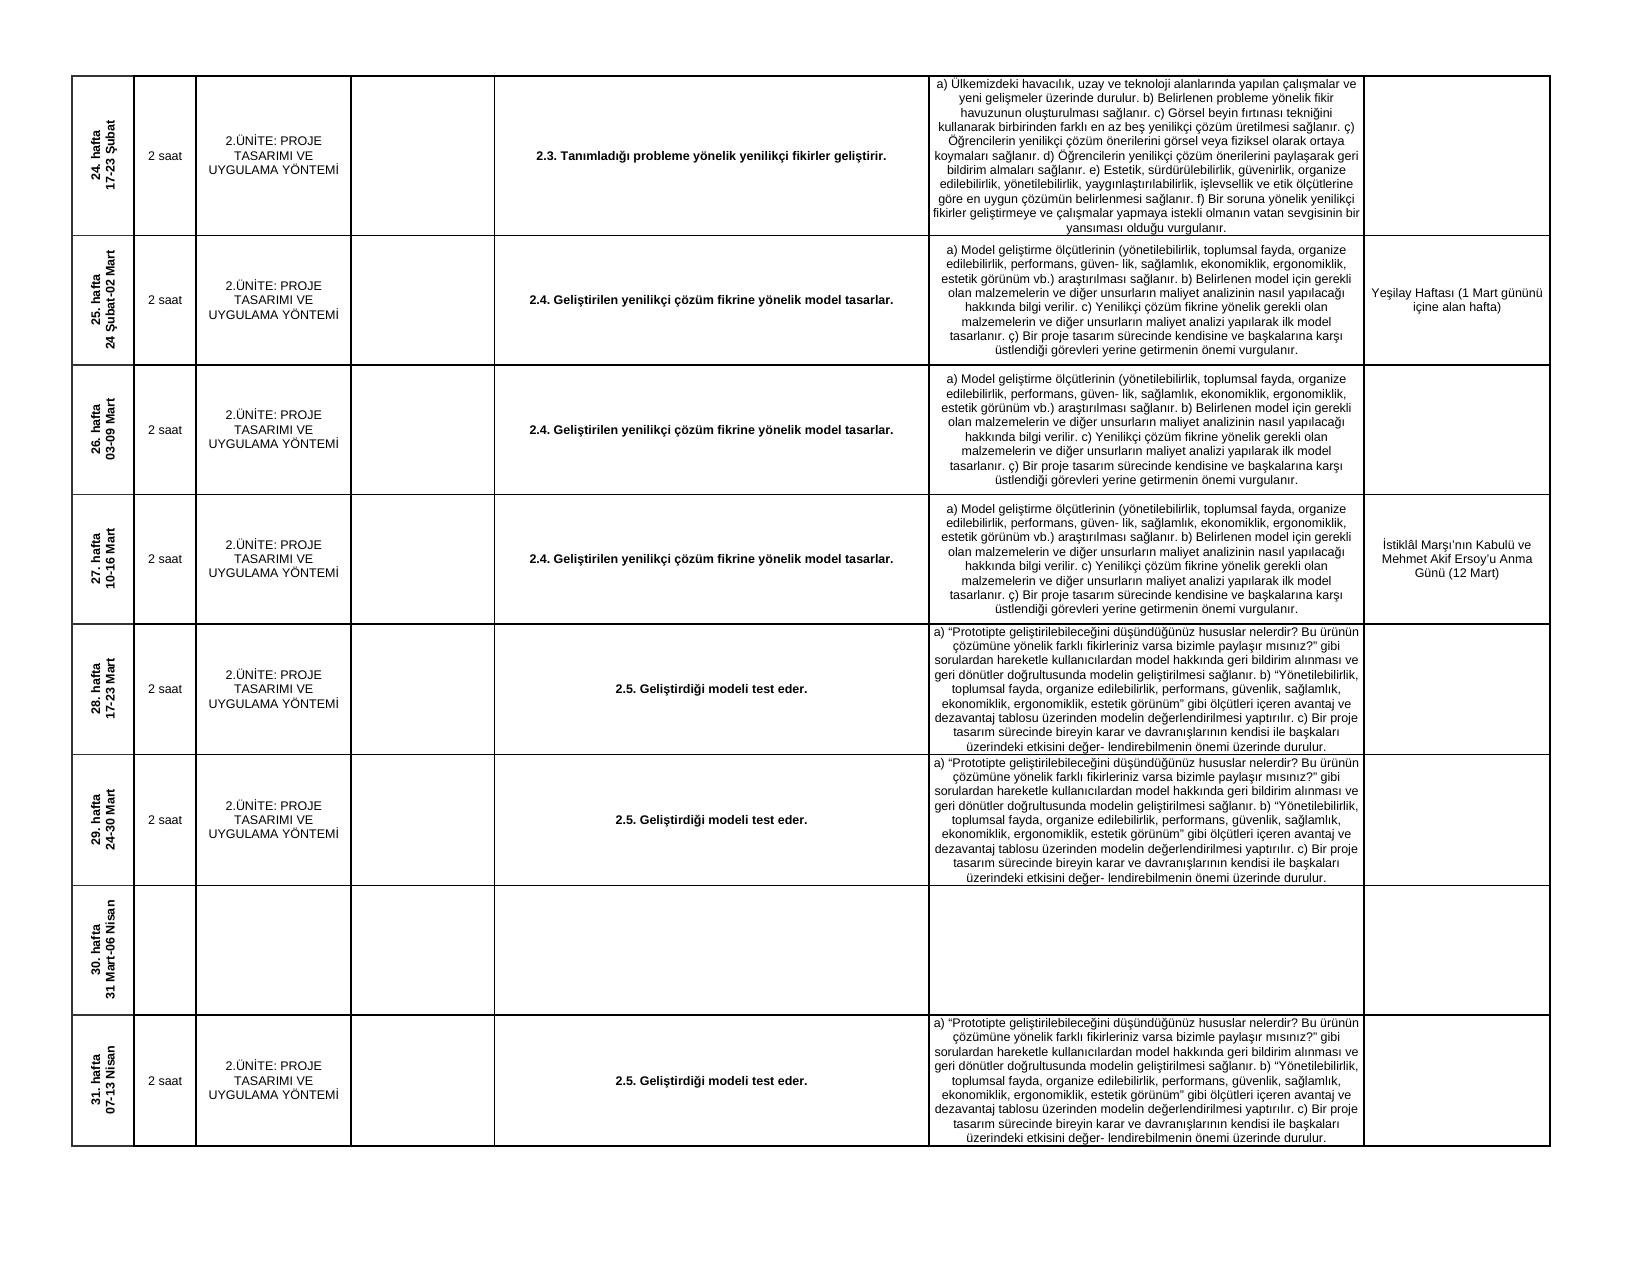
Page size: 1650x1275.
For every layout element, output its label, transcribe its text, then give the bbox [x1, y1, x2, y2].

table_cell [352, 625, 494, 754]
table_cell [197, 1016, 350, 1145]
table_cell 24. hafta 17-23 Şubat [73, 77, 133, 235]
table_cell [352, 366, 494, 493]
table_cell 2 saat [135, 1016, 195, 1145]
table_cell a) “Prototipte geliştirilebileceğini düşündüğünüz hususlar nelerdir? Bu ürünün çözümüne yönelik farklı fikirleriniz varsa bizimle paylaşır mısınız?” gibi sorulardan hareketle kullanıcılardan model hakkında geri bildirim alınması ve geri dönütler doğrultusunda modelin geliştirilmesi sağlanır. b) “Yönetilebilirlik, toplumsal fayda, organize edilebilirlik, performans, güvenlik, sağlamlık, ekonomiklik, ergonomiklik, estetik görünüm” gibi ölçütleri içeren avantaj ve dezavantaj tablosu üzerinden modelin değerlendirilmesi yaptırılır. c) Bir proje tasarım sürecinde bireyin karar ve davranışlarının kendisi ile başkaları üzerindeki etkisini değer- lendirebilmenin önemi üzerinde durulur. [930, 1016, 1363, 1145]
table_cell 2 saat [135, 495, 195, 623]
table_cell [1365, 886, 1549, 1014]
table_cell 25. hafta 24 Şubat-02 Mart [73, 236, 133, 364]
table_cell 2 saat [135, 366, 195, 493]
table_cell 2.4. Geliştirilen yenilikçi çözüm fikrine yönelik model tasarlar. [495, 495, 928, 623]
table_cell 2.ÜNİTE: PROJE TASARIMI VE UYGULAMA YÖNTEMİ [197, 495, 350, 623]
table_cell a) “Prototipte geliştirilebileceğini düşündüğünüz hususlar nelerdir? Bu ürünün çözümüne yönelik farklı fikirleriniz varsa bizimle paylaşır mısınız?” gibi sorulardan hareketle kullanıcılardan model hakkında geri bildirim alınması ve geri dönütler doğrultusunda modelin geliştirilmesi sağlanır. b) “Yönetilebilirlik, toplumsal fayda, organize edilebilirlik, performans, güvenlik, sağlamlık, ekonomiklik, ergonomiklik, estetik görünüm” gibi ölçütleri içeren avantaj ve dezavantaj tablosu üzerinden modelin değerlendirilmesi yaptırılır. c) Bir proje tasarım sürecinde bireyin karar ve davranışlarının kendisi ile başkaları üzerindeki etkisini değer- lendirebilmenin önemi üzerinde durulur. [930, 625, 1363, 754]
table_cell 2.5. Geliştirdiği modeli test eder. [495, 755, 928, 885]
table_cell 2 saat [135, 77, 195, 235]
table_cell [197, 886, 350, 1014]
table_cell [1365, 1016, 1549, 1145]
table_cell a) Model geliştirme ölçütlerinin (yönetilebilirlik, toplumsal fayda, organize edilebilirlik, performans, güven- lik, sağlamlık, ekonomiklik, ergonomiklik, estetik görünüm vb.) araştırılması sağlanır. b) Belirlenen model için gerekli olan malzemelerin ve diğer unsurların maliyet analizinin nasıl yapılacağı hakkında bilgi verilir. c) Yenilikçi çözüm fikrine yönelik gerekli olan malzemelerin ve diğer unsurların maliyet analizi yapılarak ilk model tasarlanır. ç) Bir proje tasarım sürecinde kendisine ve başkalarına karşı üstlendiği görevleri yerine getirmenin önemi vurgulanır. [930, 366, 1363, 493]
table_cell [1365, 366, 1549, 493]
table_cell 2.4. Geliştirilen yenilikçi çözüm fikrine yönelik model tasarlar. [495, 366, 928, 493]
table_cell [930, 886, 1363, 1014]
table_cell [352, 495, 494, 623]
table_cell [352, 236, 494, 364]
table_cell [930, 77, 1363, 235]
table_cell [495, 886, 928, 1014]
table_cell a) Model geliştirme ölçütlerinin (yönetilebilirlik, toplumsal fayda, organize edilebilirlik, performans, güven- lik, sağlamlık, ekonomiklik, ergonomiklik, estetik görünüm vb.) araştırılması sağlanır. b) Belirlenen model için gerekli olan malzemelerin ve diğer unsurların maliyet analizinin nasıl yapılacağı hakkında bilgi verilir. c) Yenilikçi çözüm fikrine yönelik gerekli olan malzemelerin ve diğer unsurların maliyet analizi yapılarak ilk model tasarlanır. ç) Bir proje tasarım sürecinde kendisine ve başkalarına karşı üstlendiği görevleri yerine getirmenin önemi vurgulanır. [930, 495, 1363, 623]
table_cell 26. hafta 03-09 Mart [73, 366, 133, 493]
table_cell Yeşilay Haftası (1 Mart gününü içine alan hafta) [1365, 236, 1549, 364]
table_cell [1365, 625, 1549, 754]
table_cell 2.ÜNİTE: PROJE TASARIMI VE UYGULAMA YÖNTEMİ [197, 755, 350, 885]
table_cell [352, 755, 494, 885]
table_cell [352, 77, 494, 235]
table_cell 2.ÜNİTE: PROJE TASARIMI VE UYGULAMA YÖNTEMİ [197, 236, 350, 364]
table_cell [495, 77, 928, 235]
table_cell [1365, 755, 1549, 885]
table_cell [352, 1016, 494, 1145]
table_cell 2 saat [135, 755, 195, 885]
table_cell 29. hafta 24-30 Mart [73, 755, 133, 885]
table_cell 30. hafta 31 Mart-06 Nisan [73, 886, 133, 1014]
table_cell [197, 77, 350, 235]
table_cell 2.ÜNİTE: PROJE TASARIMI VE UYGULAMA YÖNTEMİ [197, 625, 350, 754]
table_cell 27. hafta 10-16 Mart [73, 495, 133, 623]
table_cell a) “Prototipte geliştirilebileceğini düşündüğünüz hususlar nelerdir? Bu ürünün çözümüne yönelik farklı fikirleriniz varsa bizimle paylaşır mısınız?” gibi sorulardan hareketle kullanıcılardan model hakkında geri bildirim alınması ve geri dönütler doğrultusunda modelin geliştirilmesi sağlanır. b) “Yönetilebilirlik, toplumsal fayda, organize edilebilirlik, performans, güvenlik, sağlamlık, ekonomiklik, ergonomiklik, estetik görünüm” gibi ölçütleri içeren avantaj ve dezavantaj tablosu üzerinden modelin değerlendirilmesi yaptırılır. c) Bir proje tasarım sürecinde bireyin karar ve davranışlarının kendisi ile başkaları üzerindeki etkisini değer- lendirebilmenin önemi üzerinde durulur. [930, 755, 1363, 885]
table_cell [1365, 77, 1549, 235]
table_cell 2.5. Geliştirdiği modeli test eder. [495, 1016, 928, 1145]
table_cell a) Model geliştirme ölçütlerinin (yönetilebilirlik, toplumsal fayda, organize edilebilirlik, performans, güven- lik, sağlamlık, ekonomiklik, ergonomiklik, estetik görünüm vb.) araştırılması sağlanır. b) Belirlenen model için gerekli olan malzemelerin ve diğer unsurların maliyet analizinin nasıl yapılacağı hakkında bilgi verilir. c) Yenilikçi çözüm fikrine yönelik gerekli olan malzemelerin ve diğer unsurların maliyet analizi yapılarak ilk model tasarlanır. ç) Bir proje tasarım sürecinde kendisine ve başkalarına karşı üstlendiği görevleri yerine getirmenin önemi vurgulanır. [930, 236, 1363, 364]
table_cell 2.5. Geliştirdiği modeli test eder. [495, 625, 928, 754]
table_cell [135, 886, 195, 1014]
table_cell 31. hafta 07-13 Nisan [73, 1016, 133, 1145]
table_cell [352, 886, 494, 1014]
table_cell 2.4. Geliştirilen yenilikçi çözüm fikrine yönelik model tasarlar. [495, 236, 928, 364]
table_cell 2.ÜNİTE: PROJE TASARIMI VE UYGULAMA YÖNTEMİ [197, 366, 350, 493]
table_cell İstiklâl Marşı’nın Kabulü ve Mehmet Akif Ersoy’u Anma Günü (12 Mart) [1365, 495, 1549, 623]
table_cell 2 saat [135, 236, 195, 364]
table_cell 2 saat [135, 625, 195, 754]
table_cell 28. hafta 17-23 Mart [73, 625, 133, 754]
